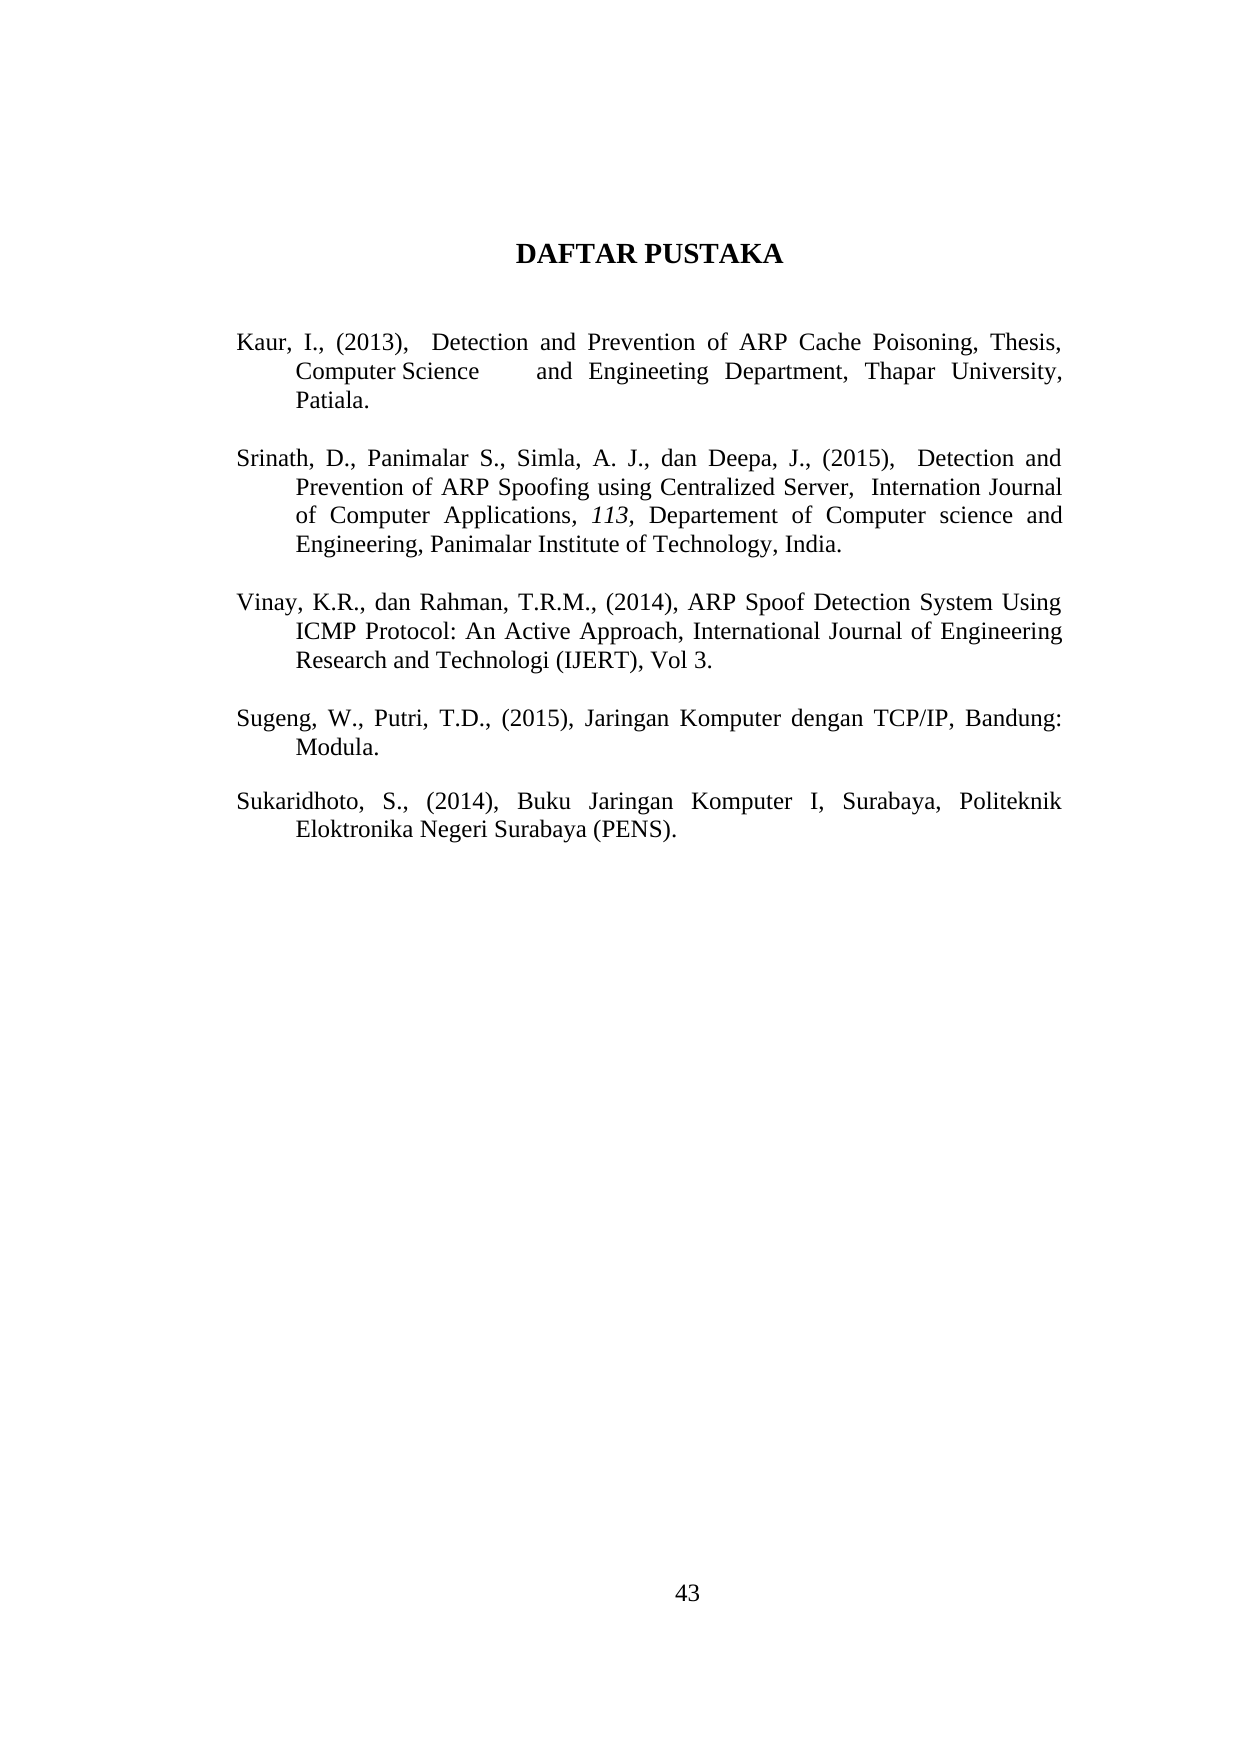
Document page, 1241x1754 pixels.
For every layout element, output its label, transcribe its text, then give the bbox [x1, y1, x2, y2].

text Sukaridhoto, S., (2014), Buku Jaringan Komputer I, Surabaya, Politeknik Eloktronika Negeri Surabaya (PENS). [236, 786, 1063, 843]
text Sugeng, W., Putri, T.D., (2015), Jaringan Komputer dengan TCP/IP, Bandung: Modula. [236, 703, 1063, 761]
text Srinath, D., Panimalar S., Simla, A. J., dan Deepa, J., (2015), Detection and Prevention of ARP Spoofing using Centralized Server, Internation Journal of Computer Applications, 113, Departement of Computer science and Engineering, Panimalar Institute of Technology, India. [236, 443, 1063, 558]
text Kaur, I., (2013), Detection and Prevention of ARP Cache Poisoning, Thesis, Computer Science and Engineeting Department, Thapar University, Patiala. [236, 327, 1063, 413]
text Vinay, K.R., dan Rahman, T.R.M., (2014), ARP Spoof Detection System Using ICMP Protocol: An Active Approach, International Journal of Engineering Research and Technologi (IJERT), Vol 3. [236, 587, 1063, 674]
subtitle DAFTAR PUSTAKA [236, 236, 1063, 270]
